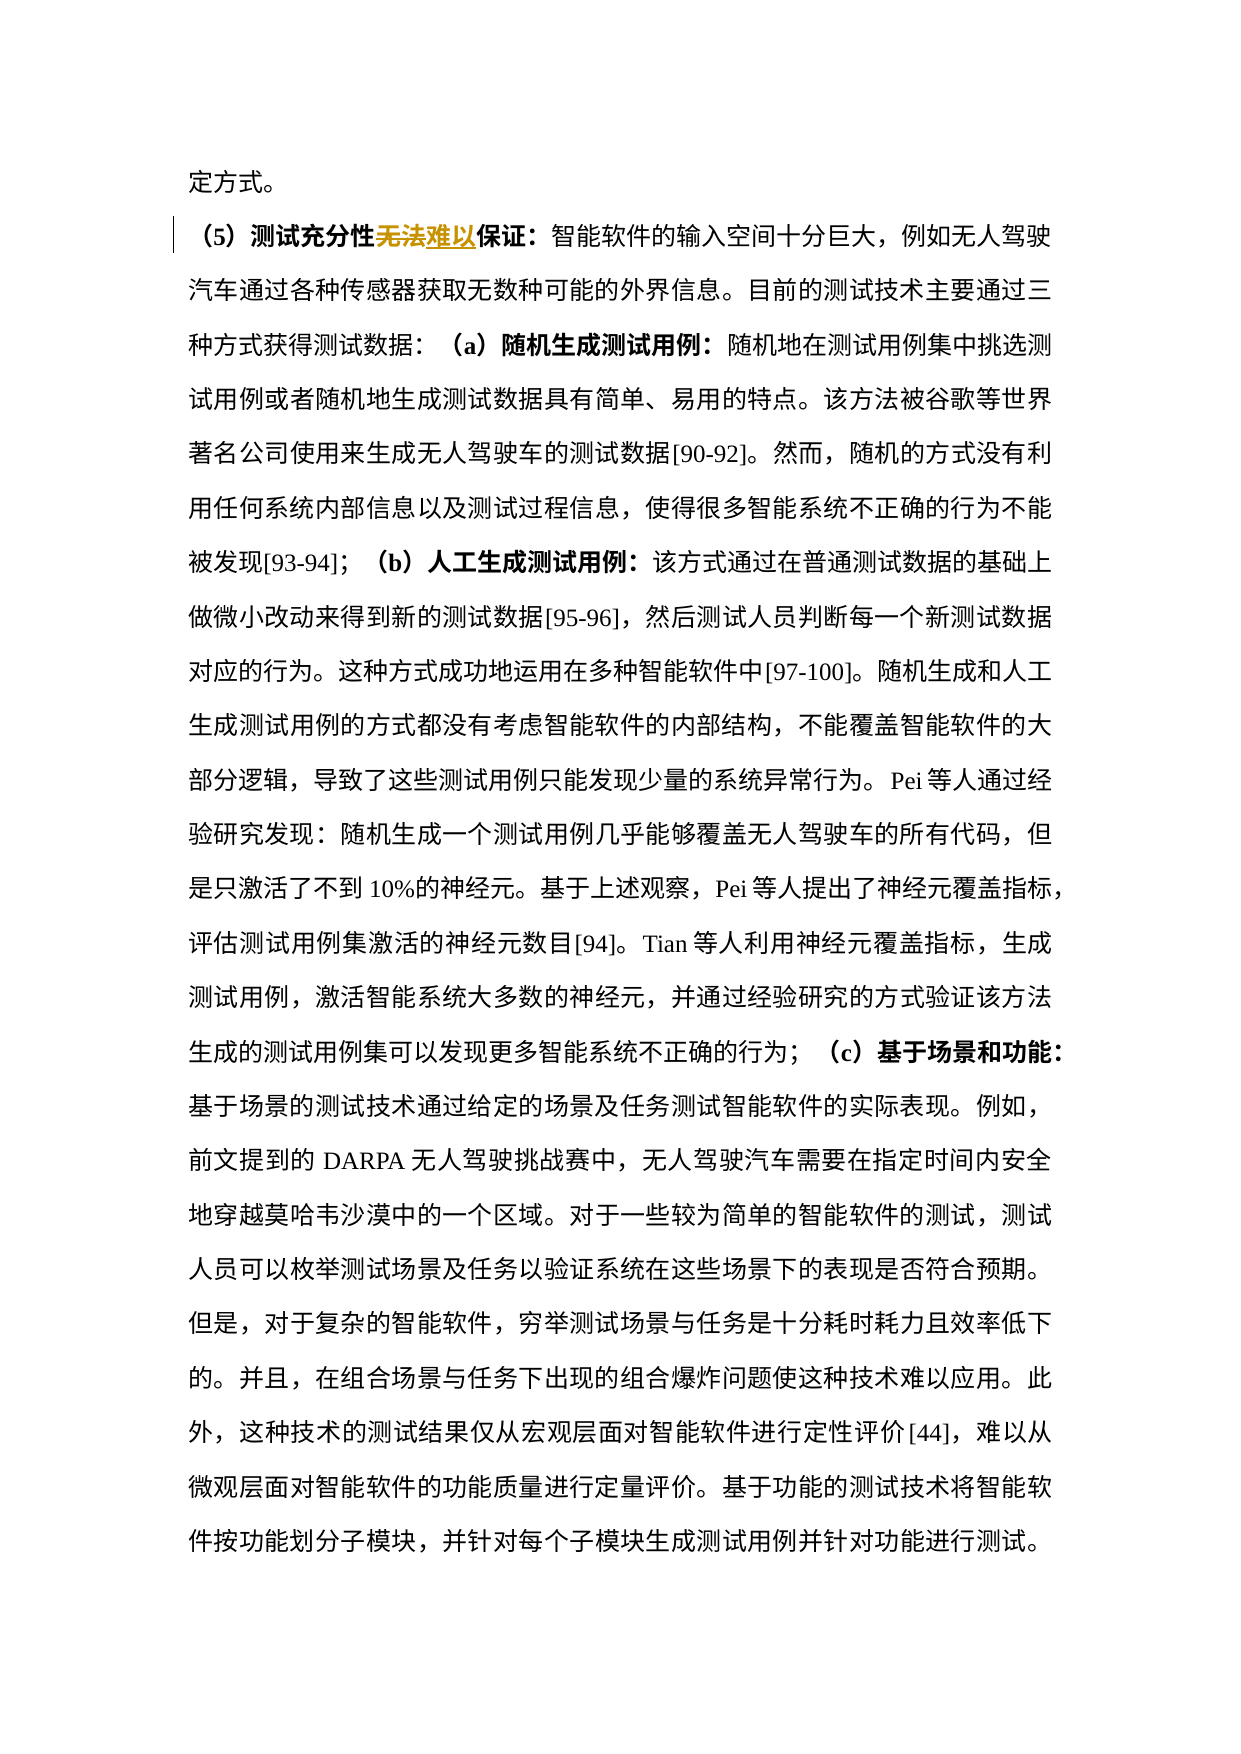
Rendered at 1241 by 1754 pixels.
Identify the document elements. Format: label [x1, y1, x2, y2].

text [188, 216, 1053, 1558]
text [188, 162, 1053, 198]
